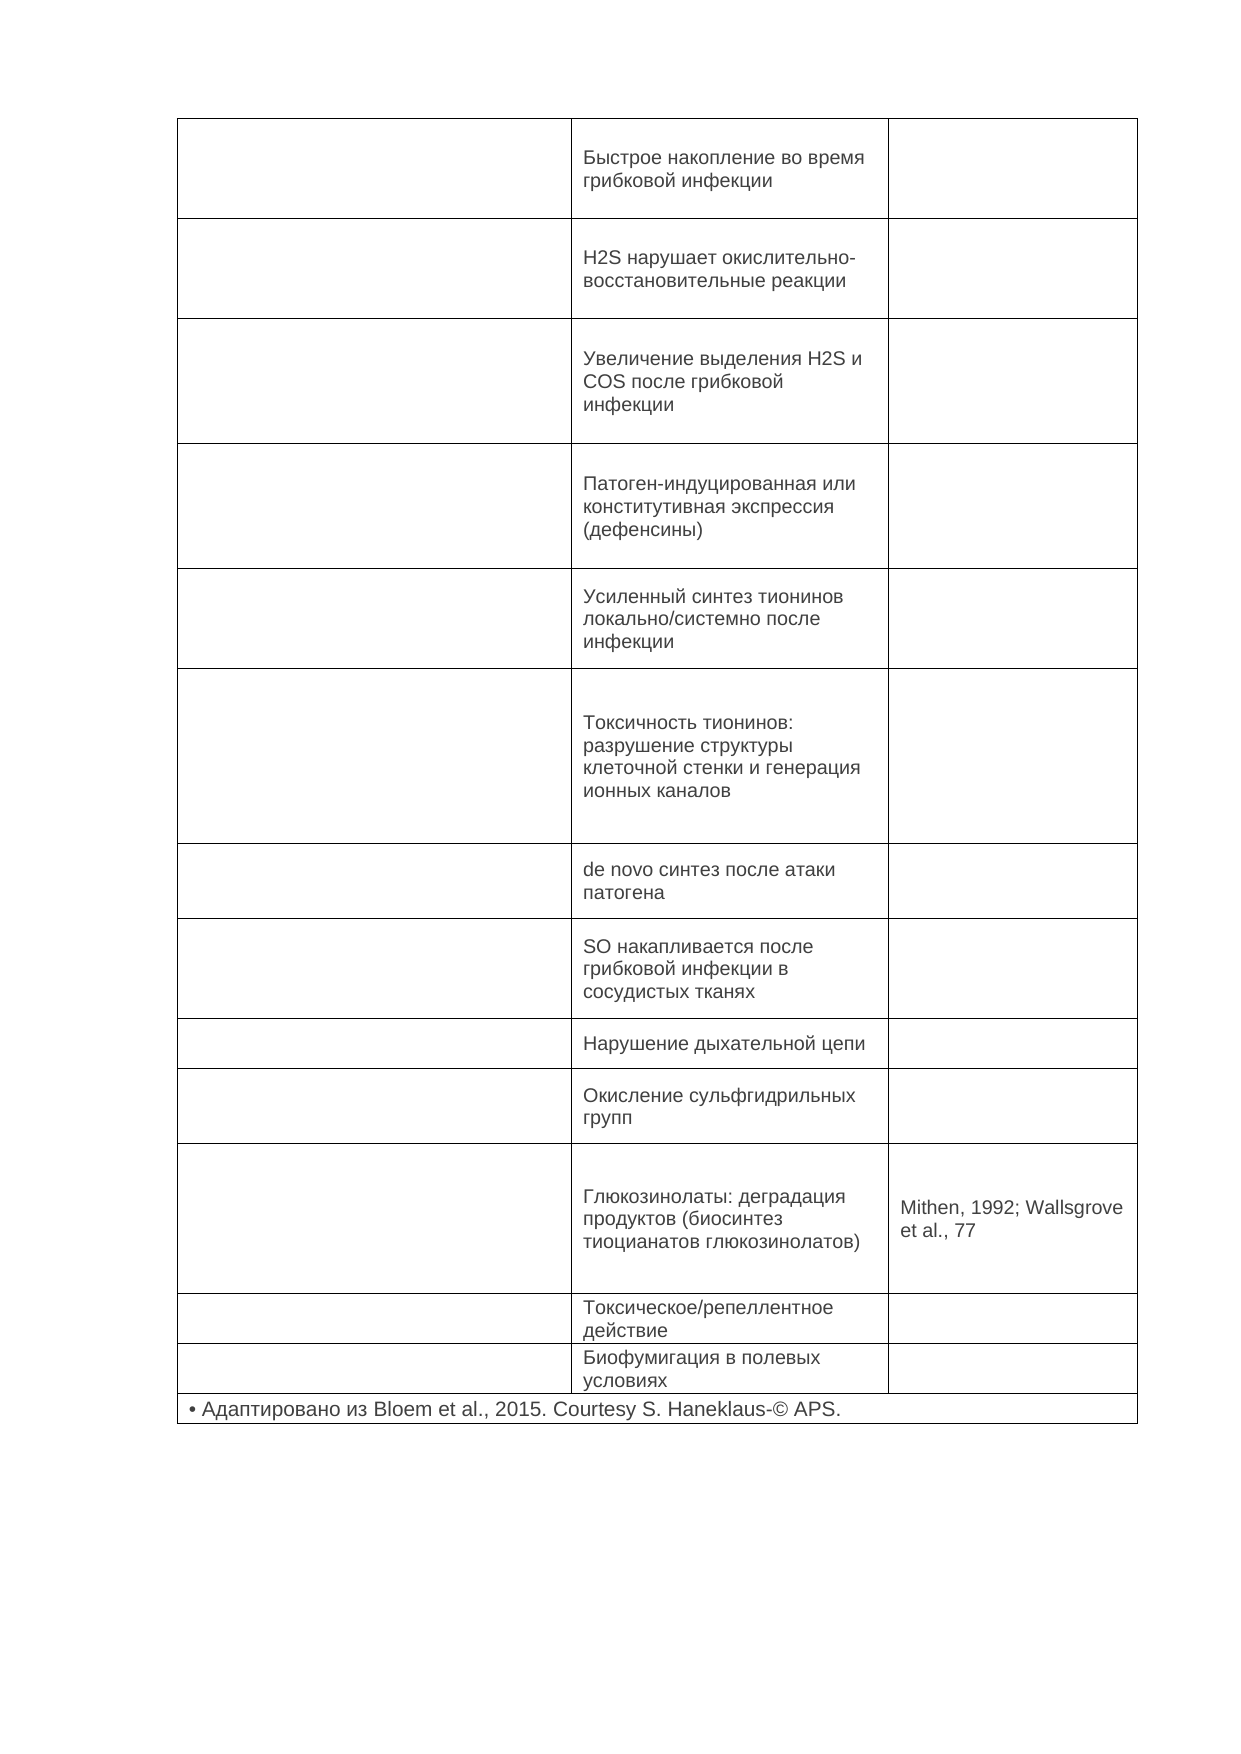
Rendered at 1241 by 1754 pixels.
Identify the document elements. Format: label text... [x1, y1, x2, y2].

table_cell [889, 444, 1137, 568]
table_cell [889, 119, 1137, 218]
table_cell [178, 1144, 571, 1293]
table_cell [178, 319, 571, 443]
table_cell [178, 1294, 571, 1343]
table_cell Mithen, 1992; Wallsgrove et al., 77 [889, 1144, 1137, 1293]
table_cell [889, 569, 1137, 668]
table_cell [889, 1019, 1137, 1068]
table_cell [889, 669, 1137, 843]
table_cell [889, 844, 1137, 918]
table_cell Токсичность тионинов: разрушение структуры клеточной стенки и генерация ионных каналов [572, 669, 888, 843]
table_cell SO накапливается после грибковой инфекции в сосудистых тканях [572, 919, 888, 1018]
table_cell [889, 1294, 1137, 1343]
table_cell Патоген-индуцированная или конститутивная экспрессия (дефенсины) [572, 444, 888, 568]
table_cell [178, 844, 571, 918]
table_cell Глюкозинолаты: деградация продуктов (биосинтез тиоцианатов глюкозинолатов) [572, 1144, 888, 1293]
table_cell de novo синтез после атаки патогена [572, 844, 888, 918]
table_cell [178, 1069, 571, 1143]
table_cell Усиленный синтез тионинов локально/системно после инфекции [572, 569, 888, 668]
table_cell [178, 569, 571, 668]
table_cell Нарушение дыхательной цепи [572, 1019, 888, 1068]
table_cell [178, 219, 571, 318]
table_cell Быстрое накопление во время грибковой инфекции [572, 119, 888, 218]
table_cell [178, 1019, 571, 1068]
table_cell Увеличение выделения H2S и COS после грибковой инфекции [572, 319, 888, 443]
table_cell H2S нарушает окислительно-восстановительные реакции [572, 219, 888, 318]
table_cell • Адаптировано из Bloem et al., 2015. Courtesy S. Haneklaus-© APS. [178, 1394, 1137, 1423]
table_cell Окисление сульфгидрильных групп [572, 1069, 888, 1143]
table_cell [889, 1069, 1137, 1143]
table_cell [889, 1344, 1137, 1393]
table_cell [178, 919, 571, 1018]
table_cell [178, 669, 571, 843]
table_cell [178, 119, 571, 218]
table_cell Биофумигация в полевых условиях [572, 1344, 888, 1393]
table_cell [889, 919, 1137, 1018]
table_cell [889, 219, 1137, 318]
table_cell [178, 444, 571, 568]
table_cell [178, 1344, 571, 1393]
table_cell [889, 319, 1137, 443]
table_cell Токсическое/репеллентное действие [572, 1294, 888, 1343]
